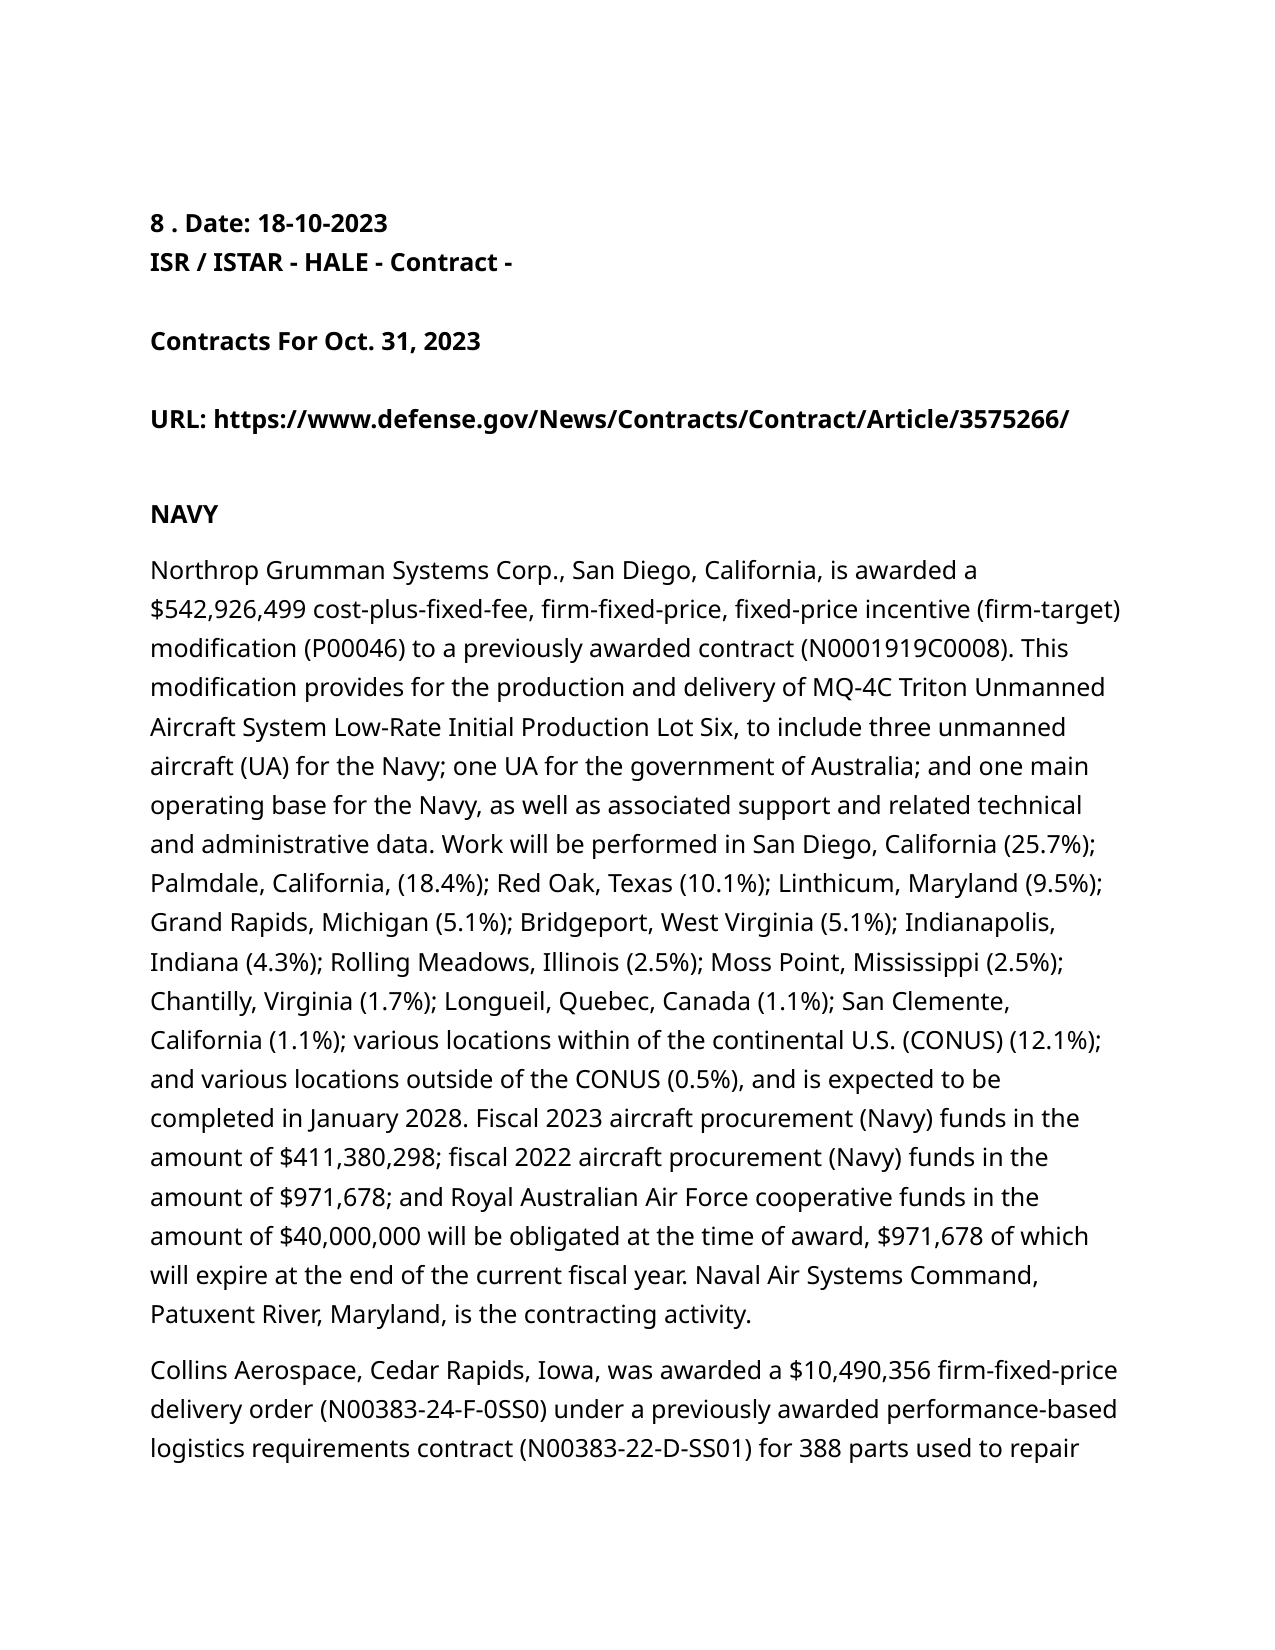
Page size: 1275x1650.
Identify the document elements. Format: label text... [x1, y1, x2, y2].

text Northrop Grumman Systems Corp., San Diego, California, is awarded a $542,926,499 cost-plus-fixed-fee, firm-fixed-price, fixed-price incentive (firm-target) modification (P00046) to a previously awarded contract (N0001919C0008). This modification provides for the production and delivery of MQ-4C Triton Unmanned Aircraft System Low-Rate Initial Production Lot Six, to include three unmanned aircraft (UA) for the Navy; one UA for the government of Australia; and one main operating base for the Navy, as well as associated support and related technical and administrative data. Work will be performed in San Diego, California (25.7%); Palmdale, California, (18.4%); Red Oak, Texas (10.1%); Linthicum, Maryland (9.5%); Grand Rapids, Michigan (5.1%); Bridgeport, West Virginia (5.1%); Indianapolis, Indiana (4.3%); Rolling Meadows, Illinois (2.5%); Moss Point, Mississippi (2.5%); Chantilly, Virginia (1.7%); Longueil, Quebec, Canada (1.1%); San Clemente, California (1.1%); various locations within of the continental U.S. (CONUS) (12.1%); and various locations outside of the CONUS (0.5%), and is expected to be completed in January 2028. Fiscal 2023 aircraft procurement (Navy) funds in the amount of $411,380,298; fiscal 2022 aircraft procurement (Navy) funds in the amount of $971,678; and Royal Australian Air Force cooperative funds in the amount of $40,000,000 will be obligated at the time of award, $971,678 of which will expire at the end of the current fiscal year. Naval Air Systems Command, Patuxent River, Maryland, is the contracting activity. [150, 552, 1125, 1331]
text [150, 1352, 1125, 1465]
text NAVY [150, 497, 1125, 531]
text 8 . Date: 18-10-2023 ISR / ISTAR - HALE - Contract - Contracts For Oct. 31, 2023 URL: https://www.defense.gov/News/Contracts/Contract/Article/3575266/ [150, 206, 1125, 475]
